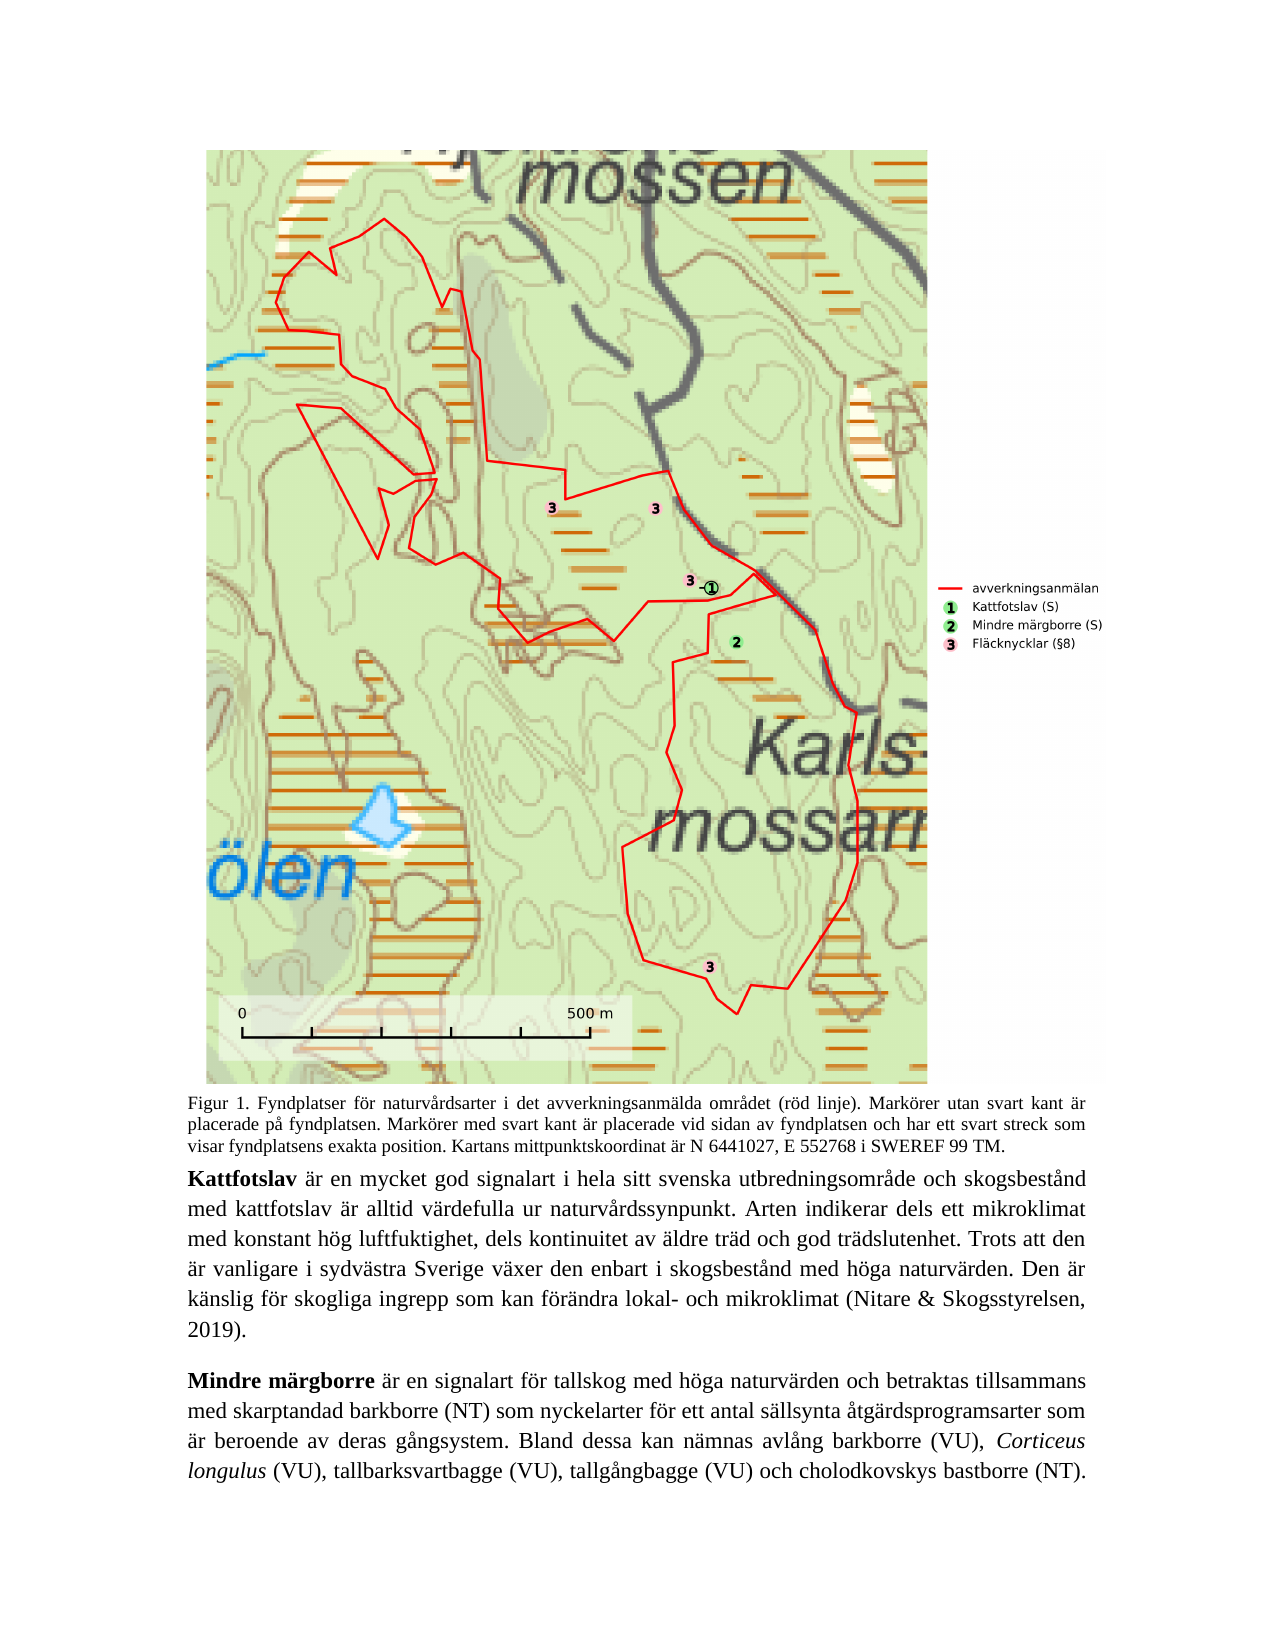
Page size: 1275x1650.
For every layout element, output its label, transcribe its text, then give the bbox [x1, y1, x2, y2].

text Kattfotslav är en mycket god signalart i hela sitt svenska utbredningsområde och skogsbestånd med kattfotslav är alltid värdefulla ur naturvårdssynpunkt. Arten indikerar dels ett mikroklimat med konstant hög luftfuktighet, dels kontinuitet av äldre träd och god trädslutenhet. Trots att den är vanligare i sydvästra Sverige växer den enbart i skogsbestånd med höga naturvärden. Den är känslig för skogliga ingrepp som kan förändra lokal- och mikroklimat (Nitare & Skogsstyrelsen, 2019). [187, 1164, 1087, 1342]
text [187, 1367, 1087, 1484]
picture [206, 150, 1107, 1084]
text Figur 1. Fyndplatser för naturvårdsarter i det avverkningsanmälda området (röd linje). Markörer utan svart kant är placerade på fyndplatsen. Markörer med svart kant är placerade vid sidan av fyndplatsen och har ett svart streck som visar fyndplatsens exakta position. Kartans mittpunktskoordinat är N 6441027, E 552768 i SWEREF 99 TM. [187, 1092, 1087, 1156]
